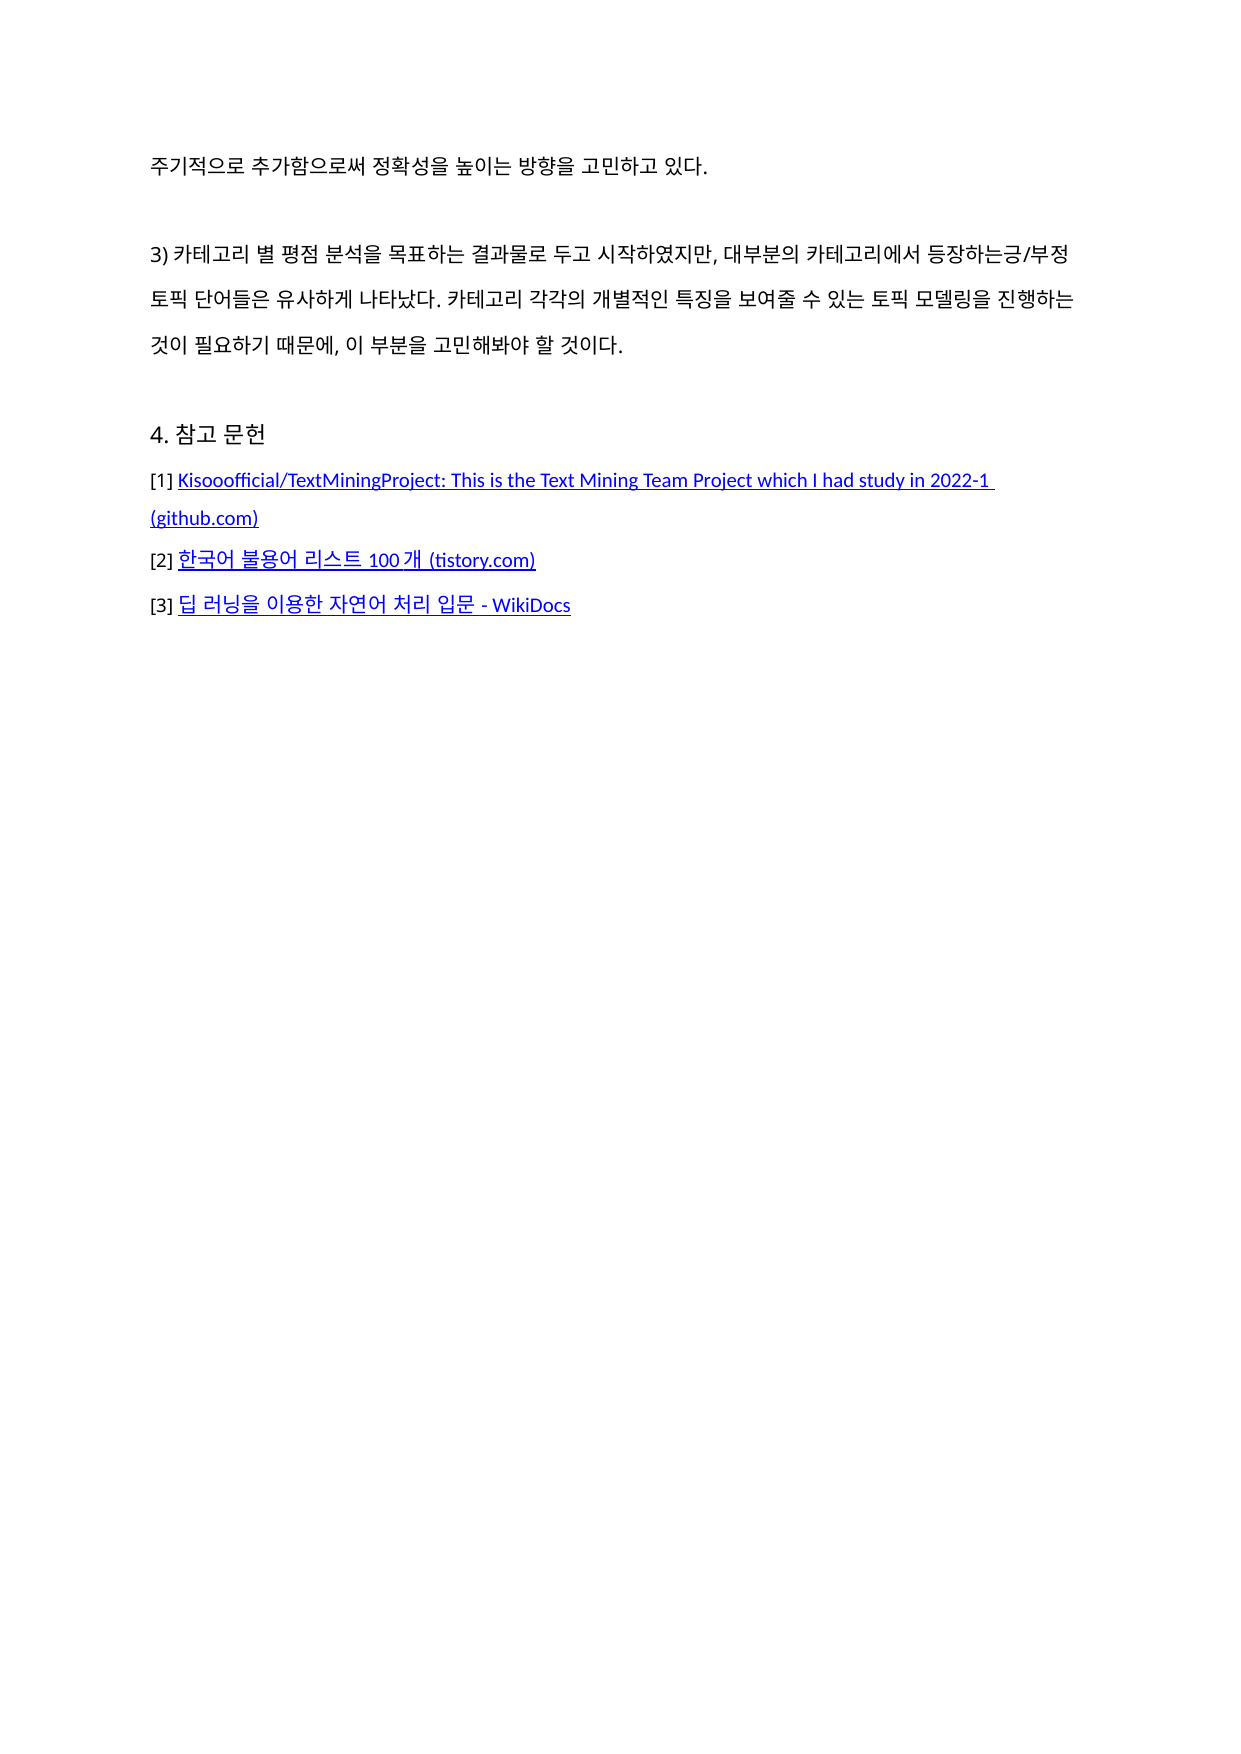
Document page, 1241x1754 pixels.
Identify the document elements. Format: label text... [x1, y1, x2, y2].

text [3] 딥 러닝을 이용한 자연어 처리 입문 - WikiDocs [150, 589, 1090, 619]
text 3) 카테고리 별 평점 분석을 목표하는 결과물로 두고 시작하였지만, 대부분의 카테고리에서 등장하는긍/부정 토픽 단어들은 유사하게 나타났다. 카테고리 각각의 개별적인 특징을 보여줄 수 있는 토픽 모델링을 진행하는 것이 필요하기 때문에, 이 부분을 고민해봐야 할 것이다. [150, 238, 1090, 359]
text 4. 참고 문헌 [150, 417, 1090, 450]
text [1] Kisooofficial/TextMiningProject: This is the Text Mining Team Project which I had study in 2022-1 (github.com) [150, 467, 1090, 531]
text [2] 한국어 불용어 리스트 100개 (tistory.com) [150, 543, 1090, 573]
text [150, 150, 1090, 180]
